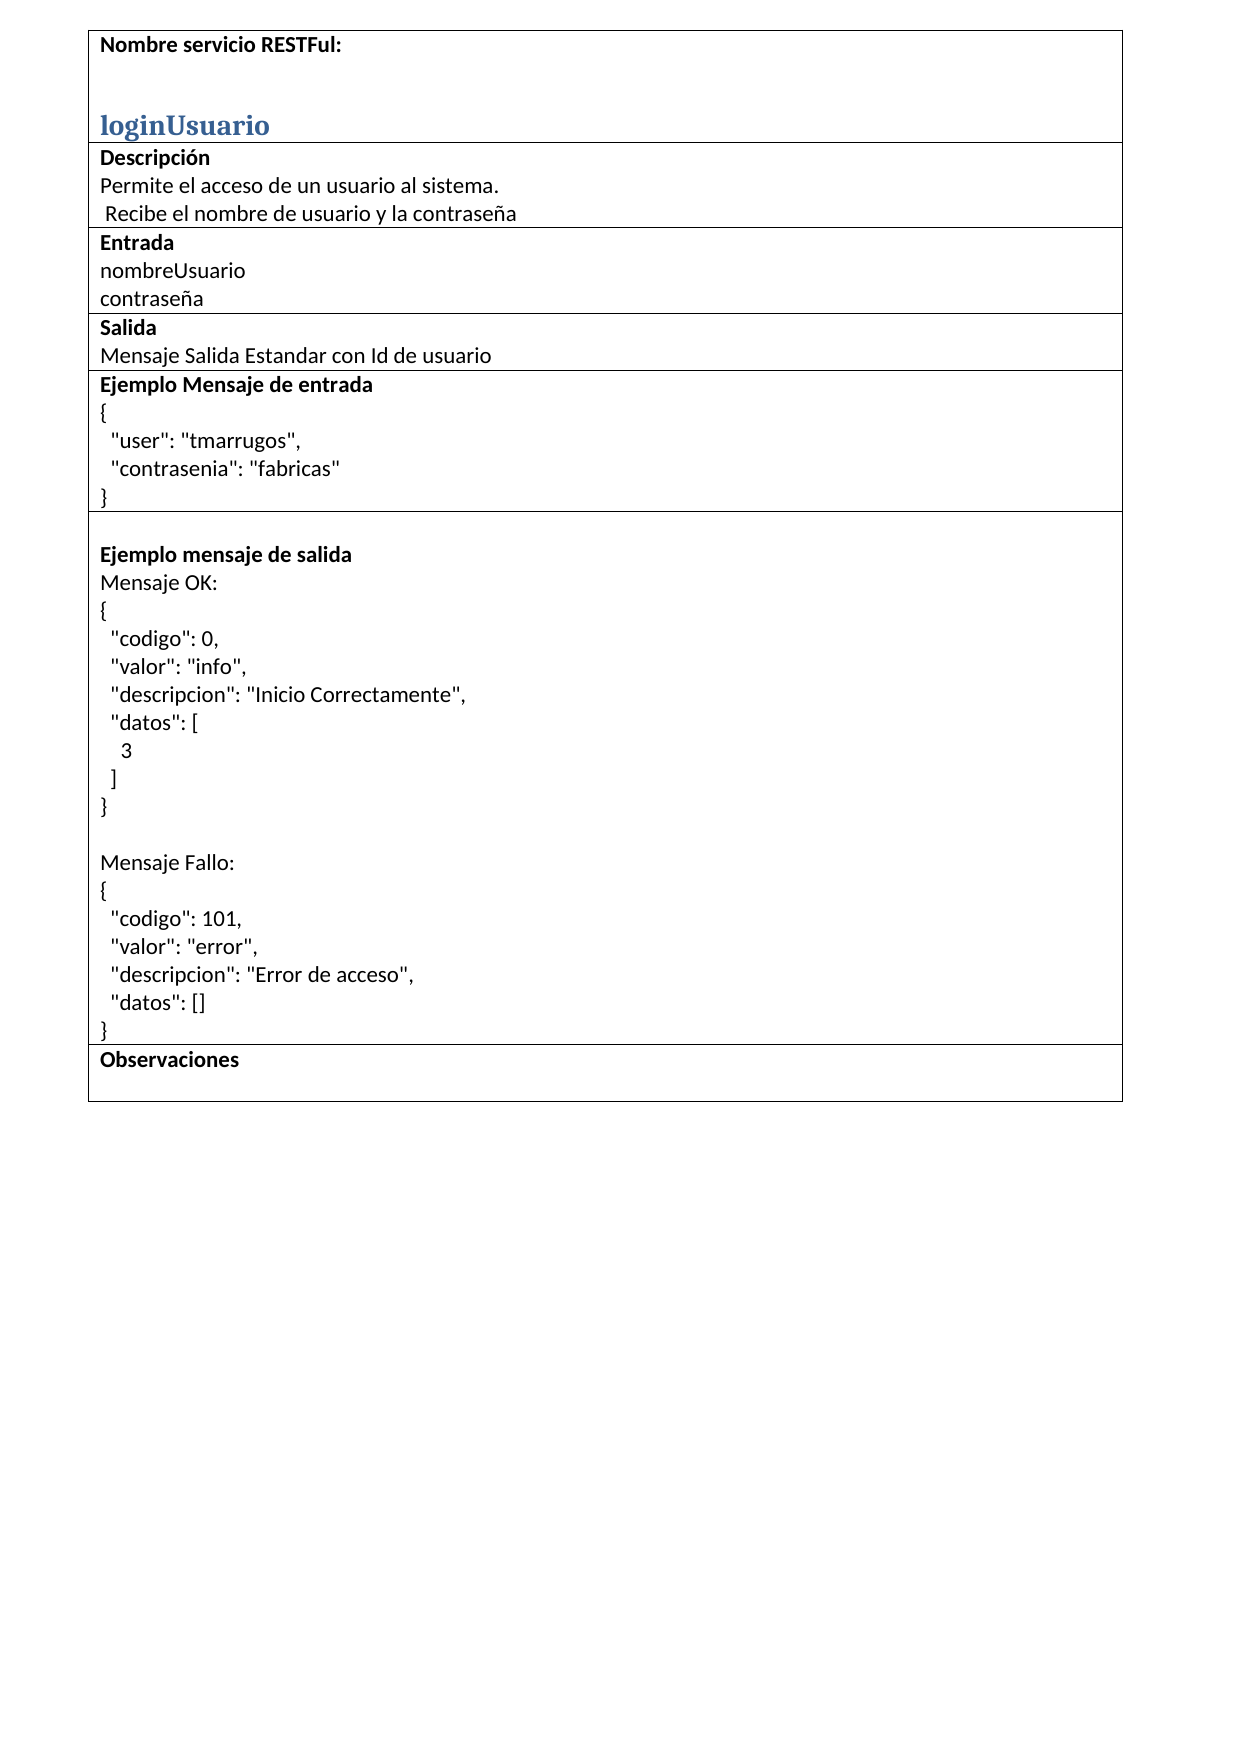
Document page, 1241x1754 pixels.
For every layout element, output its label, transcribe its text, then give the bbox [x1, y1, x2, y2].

table_cell Descripción Permite el acceso de un usuario al sistema. Recibe el nombre de usuario y la contraseña [89, 143, 1122, 227]
table_cell Salida Mensaje Salida Estandar con Id de usuario [89, 314, 1122, 369]
table_cell Observaciones [89, 1045, 1122, 1101]
table_header Nombre servicio RESTFul: loginUsuario [89, 31, 1122, 142]
table_cell Ejemplo mensaje de salida Mensaje OK: { "codigo": 0, "valor": "info", "descripcion": "Inicio Correctamente", "datos": [ 3 ] } Mensaje Fallo: { "codigo": 101, "valor": "error", "descripcion": "Error de acceso", "datos": [] } [89, 512, 1122, 1044]
table_cell Entrada nombreUsuario contraseña [89, 228, 1122, 312]
table_cell Ejemplo Mensaje de entrada { "user": "tmarrugos", "contrasenia": "fabricas" } [89, 371, 1122, 511]
